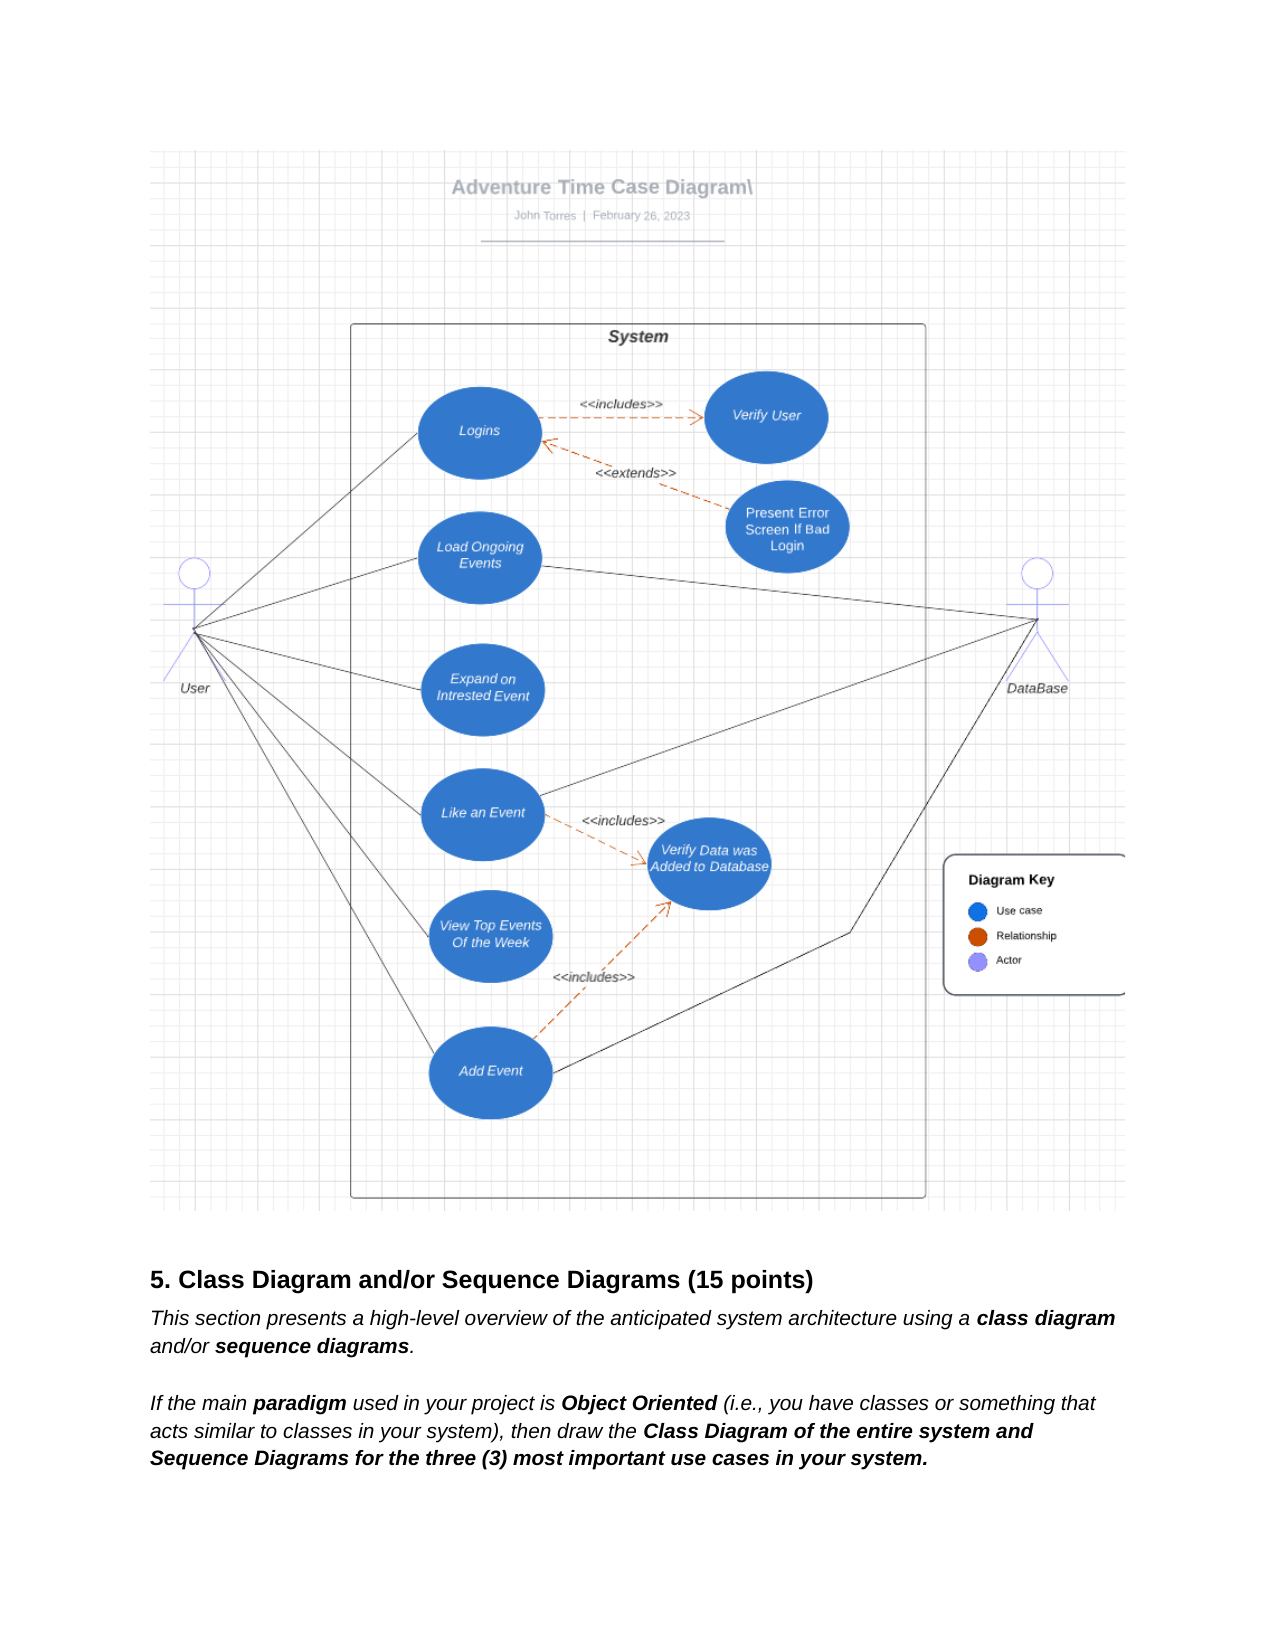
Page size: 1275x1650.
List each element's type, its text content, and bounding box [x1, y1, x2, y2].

picture [150, 150, 1125, 1211]
subtitle 5. Class Diagram and/or Sequence Diagrams (15 points) [150, 1265, 1125, 1293]
text If the main paradigm used in your project is Object Oriented (i.e., you have classes or something that acts similar to classes in your system), then draw the Class Diagram of the entire system and Sequence Diagrams for the three (3) most important use cases in your system. [150, 1391, 1125, 1470]
text This section presents a high-level overview of the anticipated system architecture using a class diagram and/or sequence diagrams. [150, 1306, 1125, 1357]
